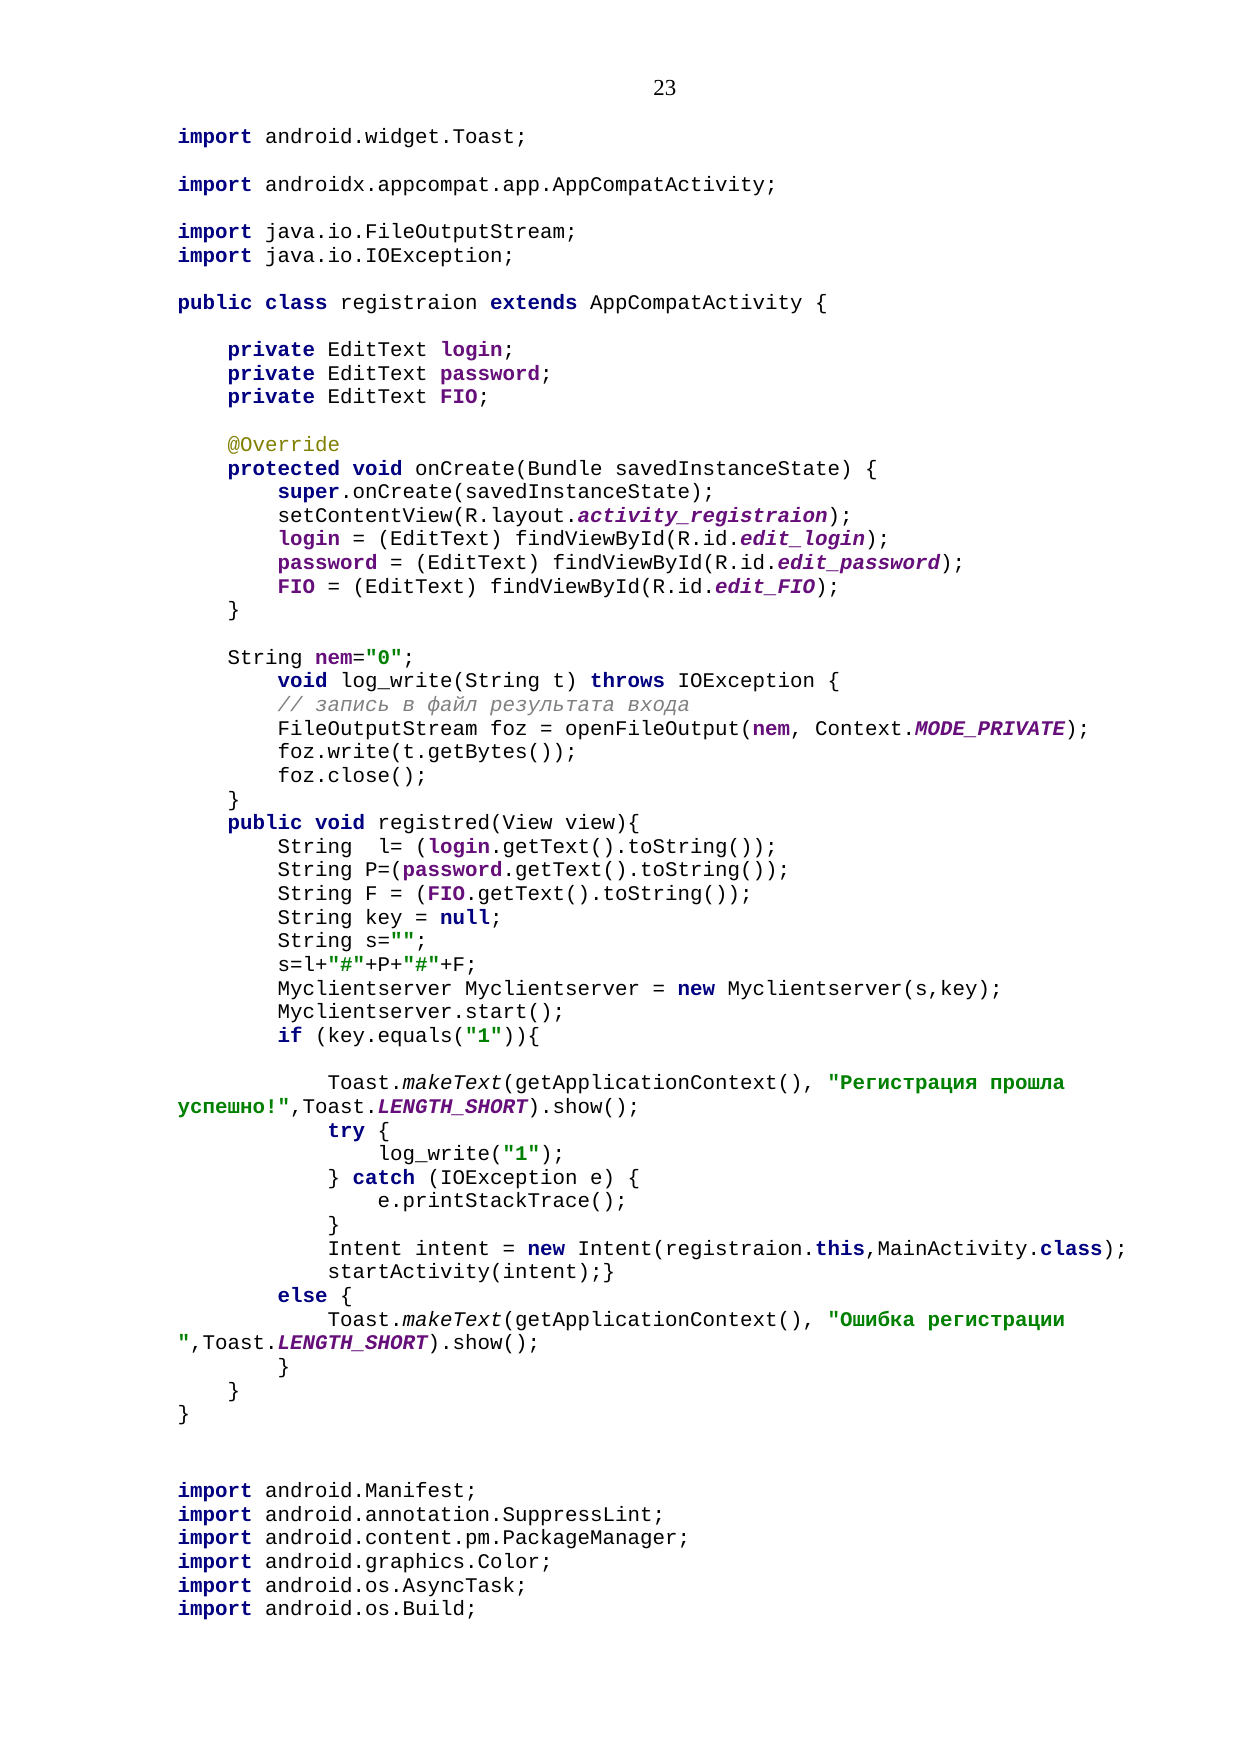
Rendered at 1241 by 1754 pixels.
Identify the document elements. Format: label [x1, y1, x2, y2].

text [177, 126, 1152, 1427]
text [177, 1480, 1152, 1622]
